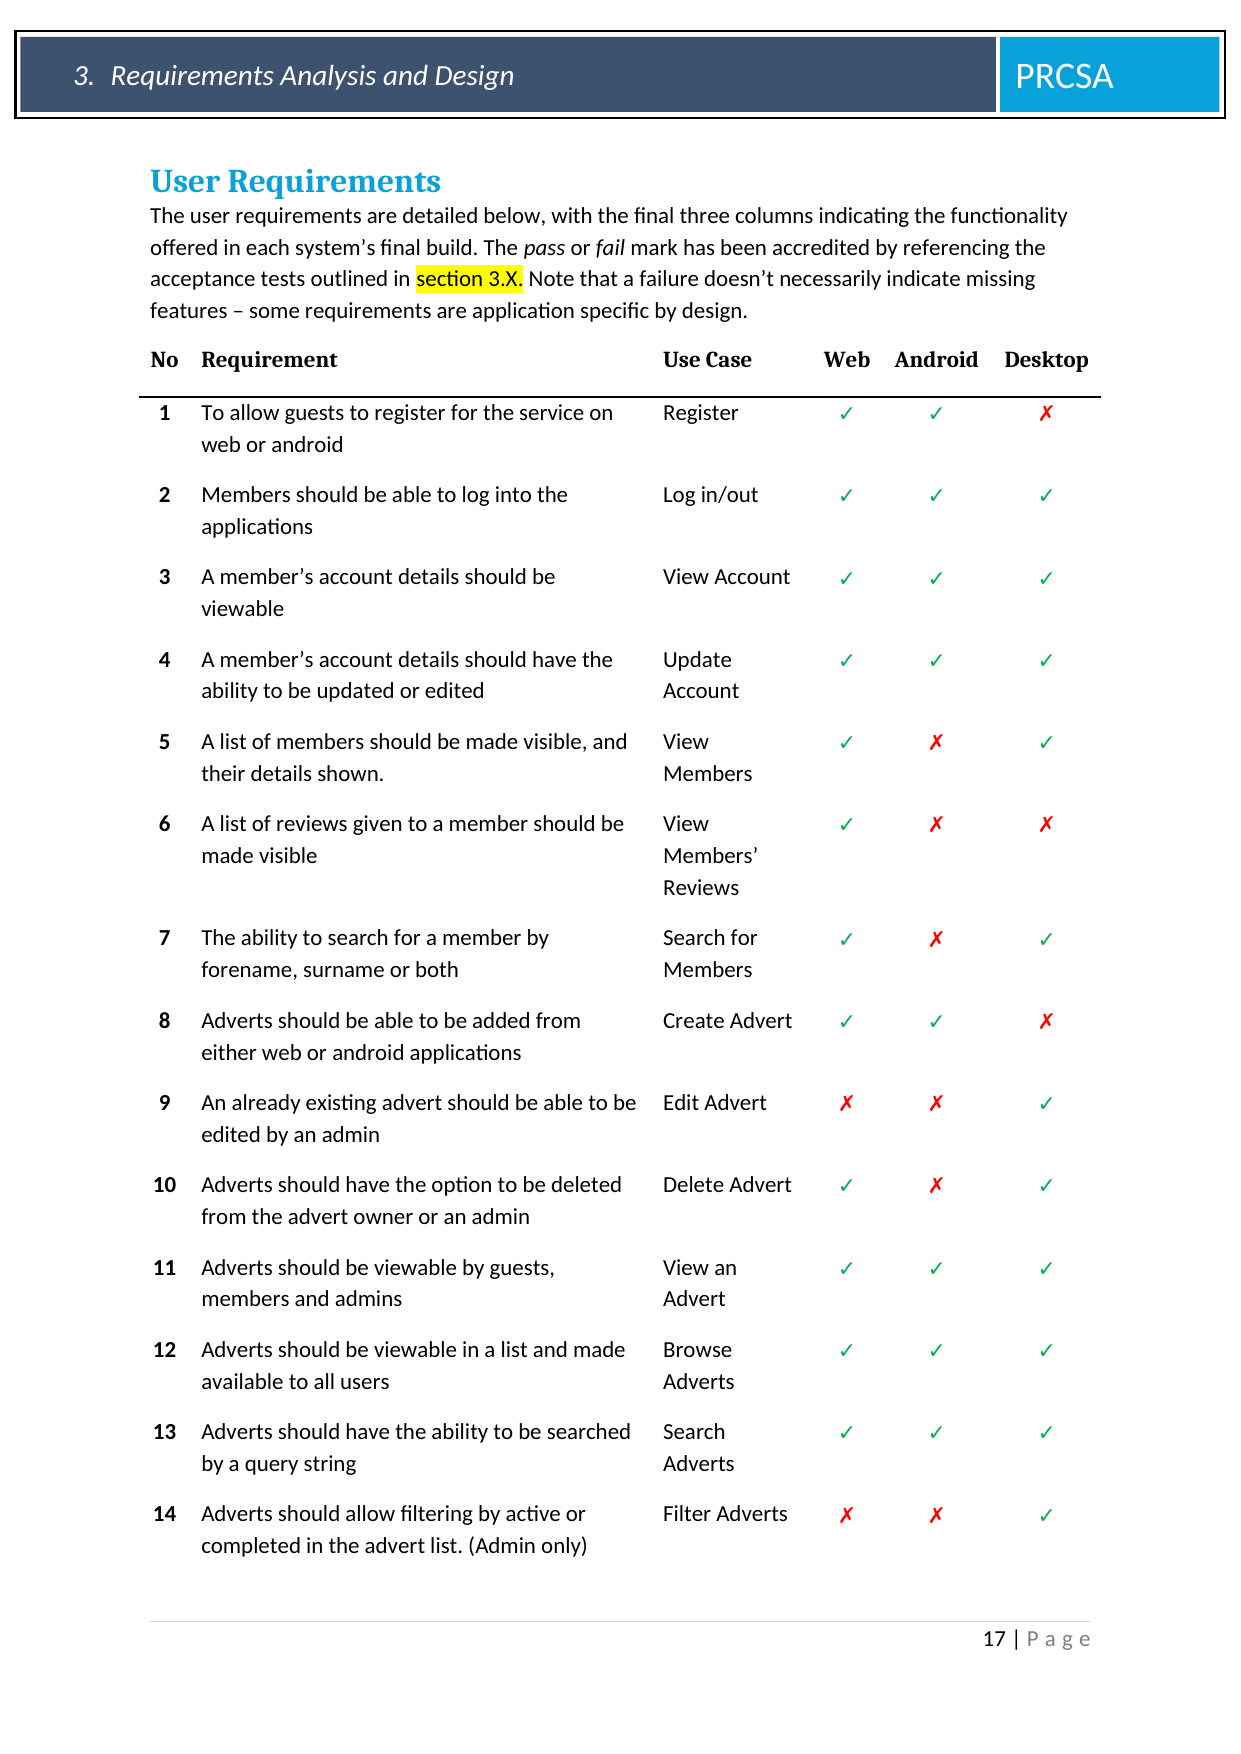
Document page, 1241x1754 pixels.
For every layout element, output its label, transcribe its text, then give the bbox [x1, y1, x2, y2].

table_cell ✓ [882, 398, 991, 480]
table_cell ✓ [991, 1170, 1101, 1253]
table_cell ✓ [991, 480, 1101, 562]
table_cell 10 [139, 1170, 190, 1253]
table_cell ✓ [991, 1253, 1101, 1335]
table_cell ✓ [991, 1088, 1101, 1170]
table_cell View an Advert [652, 1253, 812, 1335]
table_cell 11 [139, 1253, 190, 1335]
table_cell ✓ [812, 924, 882, 1006]
table_cell Log in/out [652, 480, 812, 562]
table_cell ✓ [991, 1417, 1101, 1499]
table_cell ✓ [882, 645, 991, 727]
text The user requirements are detailed below, with the final three columns indicating the functionality offered in each system’s final build. The pass or fail mark has been accredited by referencing the acceptance tests outlined in section 3.X. Note that a failure doesn’t necessarily indicate missing features – some requirements are application specific by design. [150, 201, 1090, 324]
table_cell 12 [139, 1335, 190, 1417]
table_cell Adverts should have the ability to be searched by a query string [190, 1417, 652, 1499]
table_cell 7 [139, 924, 190, 1006]
table_header Requirement [190, 347, 652, 396]
table_cell Register [652, 398, 812, 480]
table_cell ✗ [991, 1006, 1101, 1088]
table_cell ✗ [882, 727, 991, 809]
table_cell Browse Adverts [652, 1335, 812, 1417]
table_cell ✓ [812, 398, 882, 480]
table_cell ✗ [882, 809, 991, 923]
table_cell ✓ [812, 645, 882, 727]
table_cell Create Advert [652, 1006, 812, 1088]
table_cell 13 [139, 1417, 190, 1499]
table_cell ✓ [812, 1335, 882, 1417]
table_header Android [882, 347, 991, 396]
table_cell ✗ [882, 1088, 991, 1170]
table_cell A list of members should be made visible, and their details shown. [190, 727, 652, 809]
table_cell 1 [139, 398, 190, 480]
table_cell Adverts should be able to be added from either web or android applications [190, 1006, 652, 1088]
table_cell Adverts should have the option to be deleted from the advert owner or an admin [190, 1170, 652, 1253]
table_cell ✗ [991, 398, 1101, 480]
table_cell ✓ [882, 1335, 991, 1417]
table_cell ✓ [882, 1253, 991, 1335]
table_cell View Members [652, 727, 812, 809]
table_cell ✗ [812, 1088, 882, 1170]
table_cell 2 [139, 480, 190, 562]
table_cell ✓ [991, 924, 1101, 1006]
table_header No [139, 347, 190, 396]
table_header Use Case [652, 347, 812, 396]
table_cell 5 [139, 727, 190, 809]
table_cell ✓ [812, 1253, 882, 1335]
table_cell Adverts should be viewable in a list and made available to all users [190, 1335, 652, 1417]
table_cell Adverts should allow filtering by active or completed in the advert list. (Admin only) [190, 1500, 652, 1582]
table_cell ✗ [812, 1500, 882, 1582]
table_cell An already existing advert should be able to be edited by an admin [190, 1088, 652, 1170]
table_cell ✓ [812, 1006, 882, 1088]
table_cell 6 [139, 809, 190, 923]
table_cell ✓ [991, 1335, 1101, 1417]
table_cell ✗ [991, 809, 1101, 923]
table_header Web [812, 347, 882, 396]
table_cell Update Account [652, 645, 812, 727]
table_cell ✓ [812, 727, 882, 809]
table_cell ✓ [991, 563, 1101, 645]
table_cell ✓ [812, 1417, 882, 1499]
table_cell 8 [139, 1006, 190, 1088]
table_cell ✓ [812, 1170, 882, 1253]
table_cell ✓ [991, 727, 1101, 809]
table_cell Search for Members [652, 924, 812, 1006]
table_cell ✗ [882, 1170, 991, 1253]
table_cell 3 [139, 563, 190, 645]
table_cell A member’s account details should have the ability to be updated or edited [190, 645, 652, 727]
table_cell ✓ [991, 1500, 1101, 1582]
table_cell ✓ [882, 480, 991, 562]
table_cell Adverts should be viewable by guests, members and admins [190, 1253, 652, 1335]
table_cell ✓ [882, 1006, 991, 1088]
table_cell To allow guests to register for the service on web or android [190, 398, 652, 480]
table_cell Members should be able to log into the applications [190, 480, 652, 562]
table_cell ✓ [882, 1417, 991, 1499]
table_cell 9 [139, 1088, 190, 1170]
table_cell 4 [139, 645, 190, 727]
table_cell ✓ [991, 645, 1101, 727]
table_cell ✓ [812, 809, 882, 923]
table_cell View Members’ Reviews [652, 809, 812, 923]
table_cell Delete Advert [652, 1170, 812, 1253]
table_cell ✗ [882, 1500, 991, 1582]
table_cell Search Adverts [652, 1417, 812, 1499]
table_header Desktop [991, 347, 1101, 396]
table_cell Edit Advert [652, 1088, 812, 1170]
table_cell A list of reviews given to a member should be made visible [190, 809, 652, 923]
table_cell Filter Adverts [652, 1500, 812, 1582]
subtitle User Requirements [150, 162, 1090, 201]
table_cell View Account [652, 563, 812, 645]
table_cell ✓ [812, 563, 882, 645]
table_cell The ability to search for a member by forename, surname or both [190, 924, 652, 1006]
table_cell 14 [139, 1500, 190, 1582]
table_cell ✓ [812, 480, 882, 562]
table_cell ✓ [882, 563, 991, 645]
table_cell A member’s account details should be viewable [190, 563, 652, 645]
table_cell ✗ [882, 924, 991, 1006]
